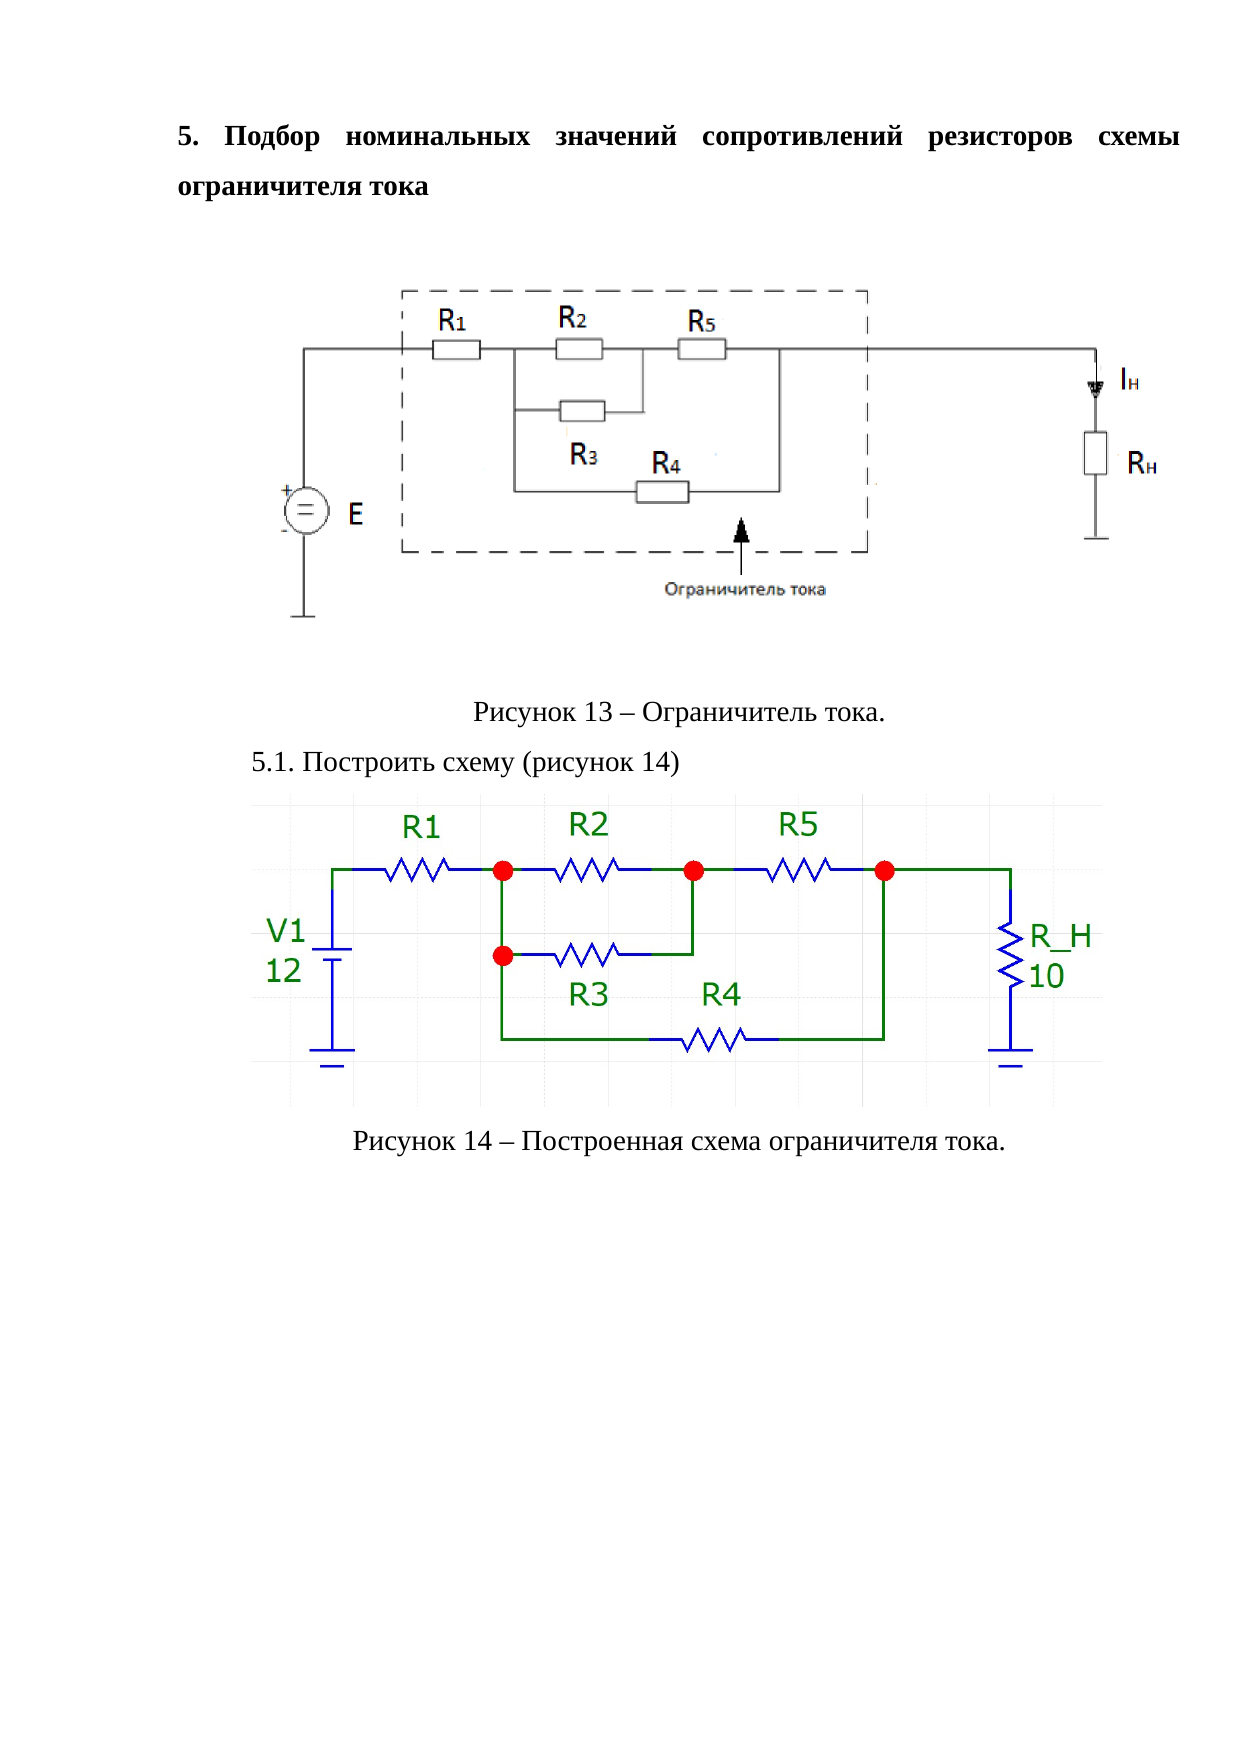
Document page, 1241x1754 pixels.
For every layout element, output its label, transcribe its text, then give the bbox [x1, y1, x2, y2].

subtitle 5.1. Построить схему (рисунок 14) [177, 744, 1181, 777]
subtitle 5. Подбор номинальных значений сопротивлений резисторов схемы ограничителя тока [177, 118, 1181, 202]
picture [251, 218, 1179, 677]
text Рисунок 14 – Построенная схема ограничителя тока. [177, 1123, 1181, 1156]
text Рисунок 13 – Ограничитель тока. [177, 694, 1181, 727]
picture [251, 794, 1103, 1107]
